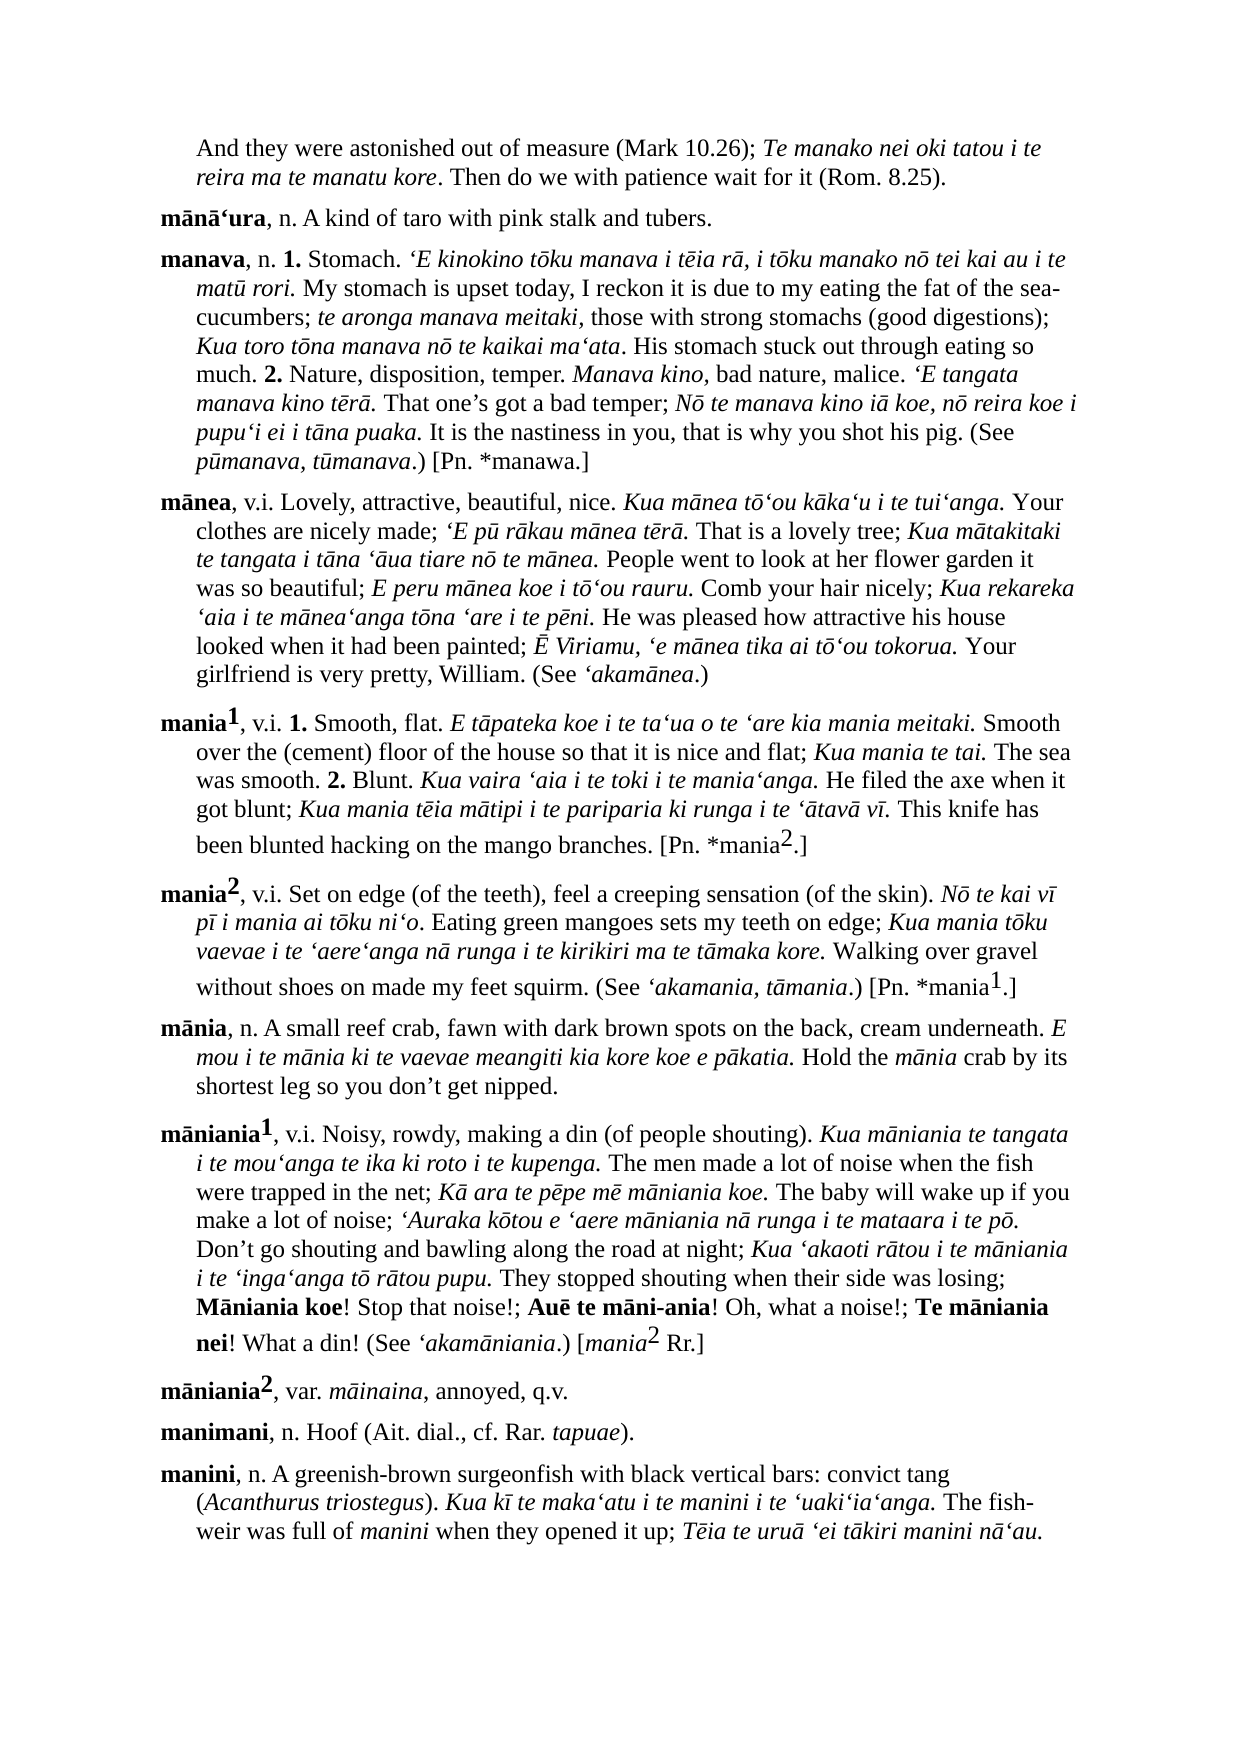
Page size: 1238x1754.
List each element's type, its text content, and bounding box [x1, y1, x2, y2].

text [160, 1459, 1077, 1545]
text māniania2, var. māinaina, annoyed, q.v. [160, 1369, 1077, 1405]
text mania1, v.i. 1. Smooth, flat. E tāpateka koe i te ta‘ua o te ‘are kia mania meitaki. smooth over the (cement) floor of the house so that it is nice and flat; kua mania te tai. the sea was smooth. 2. Blunt. Kua vaira ‘aia i te toki i te mania‘anga. he filed the axe when it got blunt; kua mania tēia mātipi i te pariparia ki runga i te ‘ātavā vī. this knife has been blunted hacking on the mango branches. [Pn. *mania2.] [160, 701, 1077, 859]
text mania2, v.i. Set on edge (of the teeth), feel a creeping sensation (of the skin). Nō te kai vī pī i mania ai tōku ni‘o. eating green mangoes sets my teeth on edge; kua mania tōku vaevae i te ‘aere‘anga nā runga i te kirikiri ma te tāmaka kore. walking over gravel without shoes on made my feet squirm. (See ‘akamania, tāmania.) [Pn. *mania1.] [160, 871, 1077, 1001]
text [160, 133, 1077, 191]
text manava, n. 1. Stomach. ‘E kinokino tōku manava i tēia rā, i tōku manako nō tei kai au i te matū rori. my stomach is upset today, I reckon it is due to my eating the fat of the sea-cucumbers; te aronga manava meitaki, those with strong stomachs (good digestions); kua toro tōna manava nō te kaikai ma‘ata. his stomach stuck out through eating so much. 2. Nature, disposition, temper. Manava kino, bad nature, malice. ‘E tangata manava kino tērā. that one’s got a bad temper; nō te manava kino iā koe, nō reira koe i pupu‘i ei i tāna puaka. it is the nastiness in you, that is why you shot his pig. (See pūmanava, tūmanava.) [Pn. *manawa.] [160, 244, 1077, 474]
text manimani, n. Hoof (Ait. dial., cf. Rar. tapuae). [160, 1417, 1077, 1446]
text mānea, v.i. Lovely, attractive, beautiful, nice. Kua mānea tō‘ou kāka‘u i te tui‘anga. your clothes are nicely made; ‘e pū rākau mānea tērā. that is a lovely tree; kua mātakitaki te tangata i tāna ‘āua tiare nō te mānea. people went to look at her flower garden it was so beautiful; e peru mānea koe i tō‘ou rauru. comb your hair nicely; kua rekareka ‘aia i te mānea‘anga tōna ‘are i te pēni. he was pleased how attractive his house looked when it had been painted; ē Viriamu, ‘e mānea tika ai tō‘ou tokorua. your girlfriend is very pretty, William. (See ‘akamānea.) [160, 487, 1077, 688]
text mānia, n. A small reef crab, fawn with dark brown spots on the back, cream underneath. E mou i te mānia ki te vaevae meangiti kia kore koe e pākatia. hold the mānia crab by its shortest leg so you don’t get nipped. [160, 1013, 1077, 1099]
text mānā‘ura, n. A kind of taro with pink stalk and tubers. [160, 203, 1077, 232]
text māniania1, v.i. Noisy, rowdy, making a din (of people shouting). Kua māniania te tangata i te mou‘anga te ika ki roto i te kupenga. the men made a lot of noise when the fish were trapped in the net; kā ara te pēpe mē māniania koe. the baby will wake up if you make a lot of noise; ‘auraka kōtou e ‘aere māniania nā runga i te mataara i te pō. don’t go shouting and bawling along the road at night; kua ‘akaoti rātou i te māniania i te ‘inga‘anga tō rātou pupu. they stopped shouting when their side was losing; māniania koe! stop that noise!; auē te māni-ania! Oh, what a noise!; te māniania nei! What a din! (See ‘akamāniania.) [mania2 Rr.] [160, 1112, 1077, 1356]
